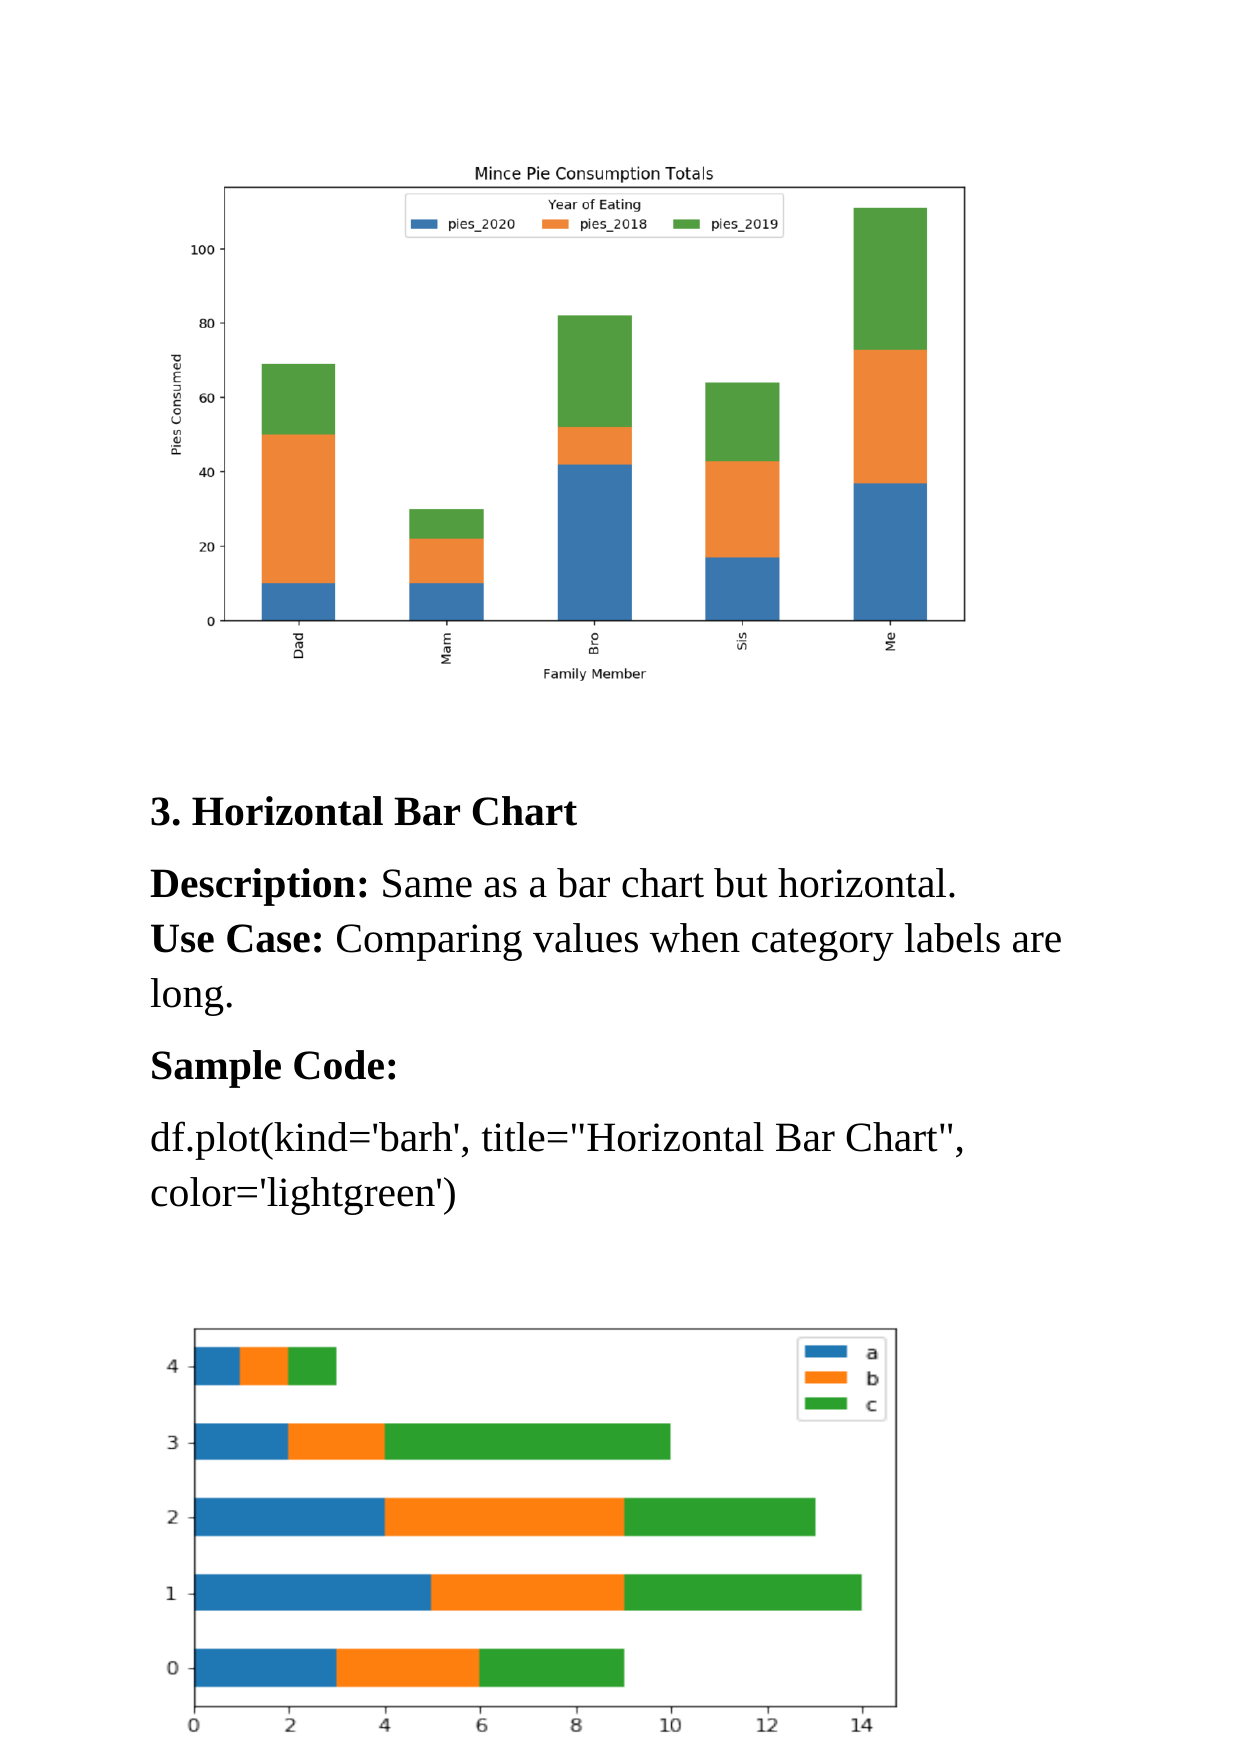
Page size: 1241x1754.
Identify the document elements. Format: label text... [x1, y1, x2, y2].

text 3. Horizontal Bar Chart [150, 787, 1090, 835]
text df.plot(kind='barh', title="Horizontal Bar Chart", color='lightgreen') [150, 1112, 1090, 1215]
picture [150, 1312, 919, 1748]
picture [150, 150, 984, 694]
text Description: Same as a bar chart but horizontal. Use Case: Comparing values when category labels are long. [150, 859, 1090, 1017]
text Sample Code: [150, 1041, 1090, 1088]
